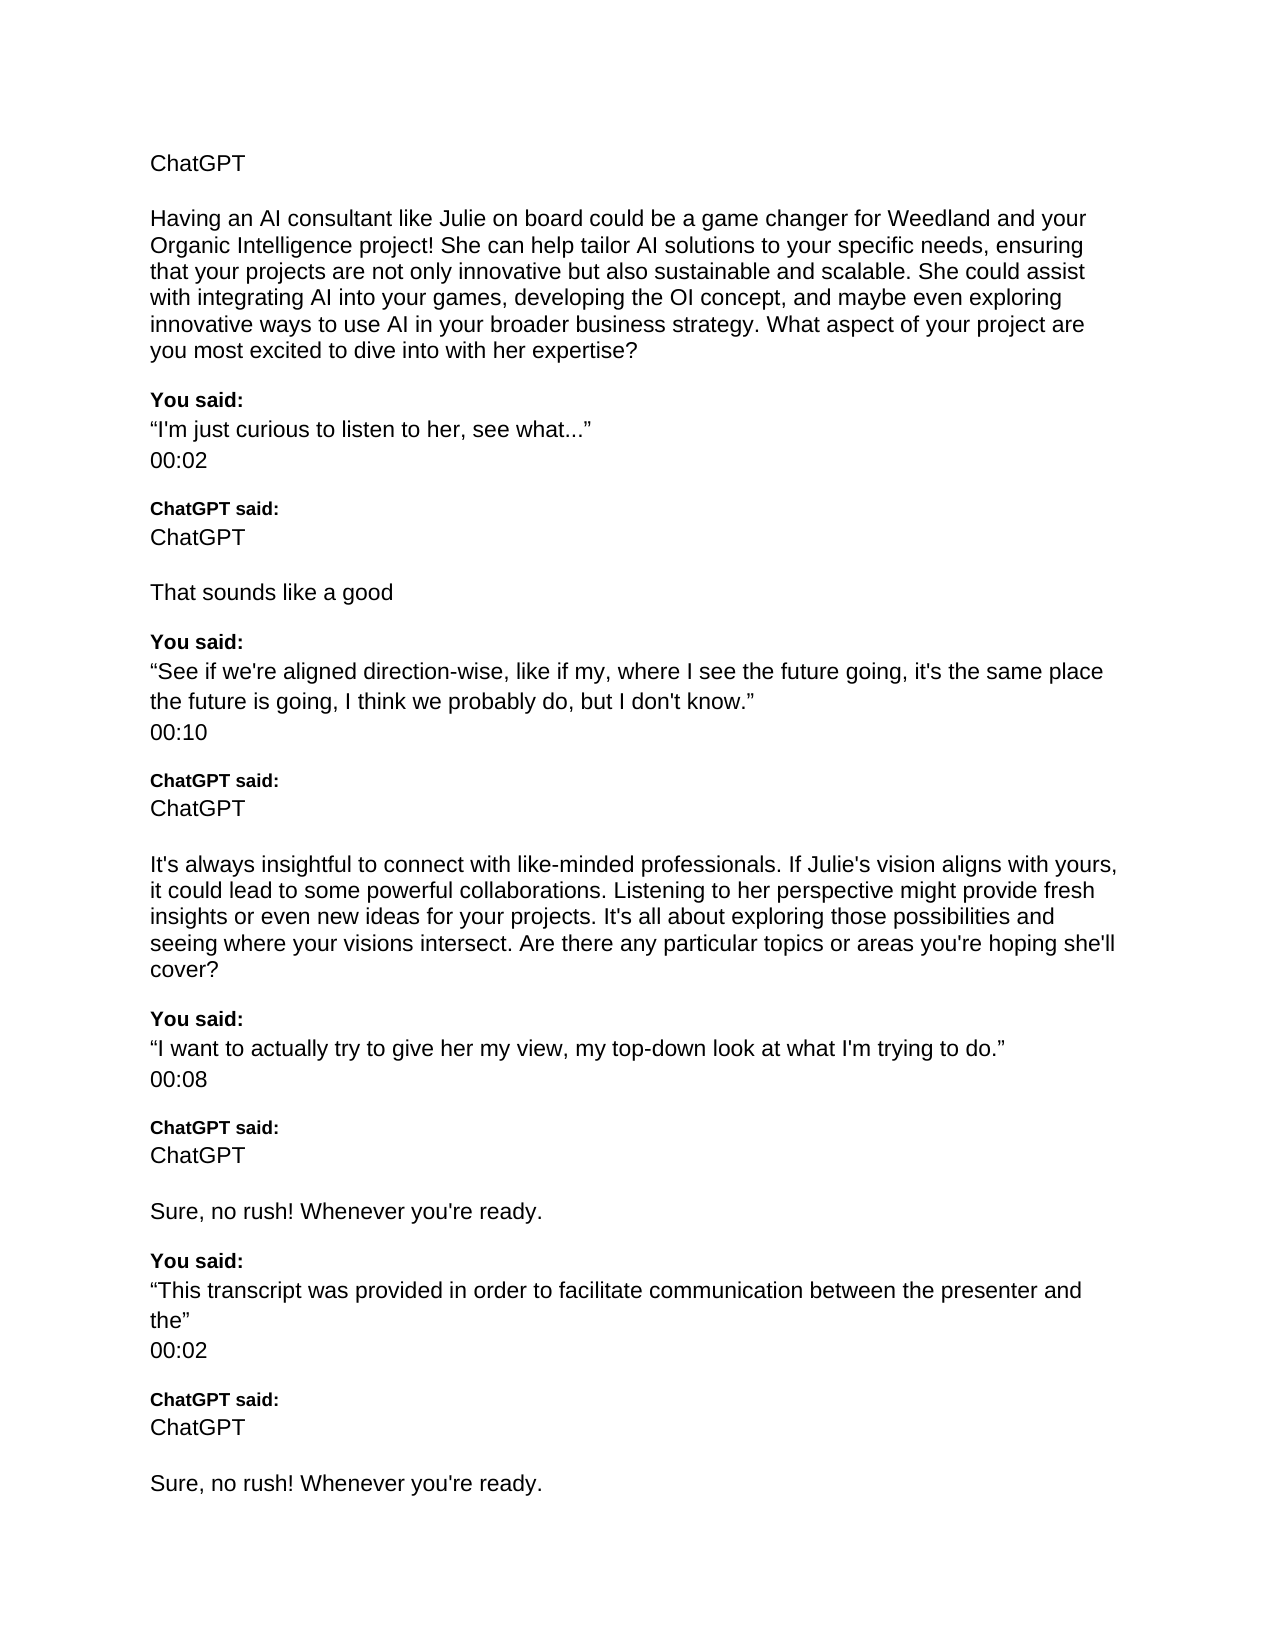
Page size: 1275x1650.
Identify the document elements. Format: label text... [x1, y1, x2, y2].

text Sure, no rush! Whenever you're ready. [150, 1198, 1125, 1224]
text “I'm just curious to listen to her, see what...” [150, 416, 1125, 443]
subtitle ChatGPT said: [150, 769, 1125, 791]
text “I want to actually try to give her my view, my top-down look at what I'm trying to do.” [150, 1035, 1125, 1062]
text Having an AI consultant like Julie on board could be a game changer for Weedland and your Organic Intelligence project! She can help tailor AI solutions to your specific needs, ensuring that your projects are not only innovative but also sustainable and scalable. She could assist with integrating AI into your games, developing the OI concept, and maybe even exploring innovative ways to use AI in your broader business strategy. What aspect of your project are you most excited to dive into with her expertise? [150, 205, 1125, 363]
subtitle You said: [150, 1249, 1125, 1273]
text ChatGPT [150, 150, 1125, 176]
subtitle You said: [150, 388, 1125, 412]
text “See if we're aligned direction-wise, like if my, where I see the future going, it's the same place the future is going, I think we probably do, but I don't know.” [150, 658, 1125, 715]
text Sure, no rush! Whenever you're ready. [150, 1469, 1125, 1496]
text That sounds like a good [150, 579, 1125, 605]
text ChatGPT [150, 1142, 1125, 1169]
text ChatGPT [150, 795, 1125, 822]
text 00:02 [150, 1337, 1125, 1364]
subtitle ChatGPT said: [150, 1117, 1125, 1138]
text 00:10 [150, 718, 1125, 745]
text 00:02 [150, 447, 1125, 473]
subtitle ChatGPT said: [150, 1388, 1125, 1410]
text ChatGPT [150, 1414, 1125, 1441]
subtitle You said: [150, 630, 1125, 654]
subtitle You said: [150, 1007, 1125, 1031]
text ChatGPT [150, 523, 1125, 550]
text “This transcript was provided in order to facilitate communication between the presenter and the” [150, 1277, 1125, 1334]
text 00:08 [150, 1066, 1125, 1092]
subtitle ChatGPT said: [150, 498, 1125, 519]
text It's always insightful to connect with like-minded professionals. If Julie's vision aligns with yours, it could lead to some powerful collaborations. Listening to her perspective might provide fresh insights or even new ideas for your projects. It's all about exploring those possibilities and seeing where your visions intersect. Are there any particular topics or areas you're hoping she'll cover? [150, 851, 1125, 982]
